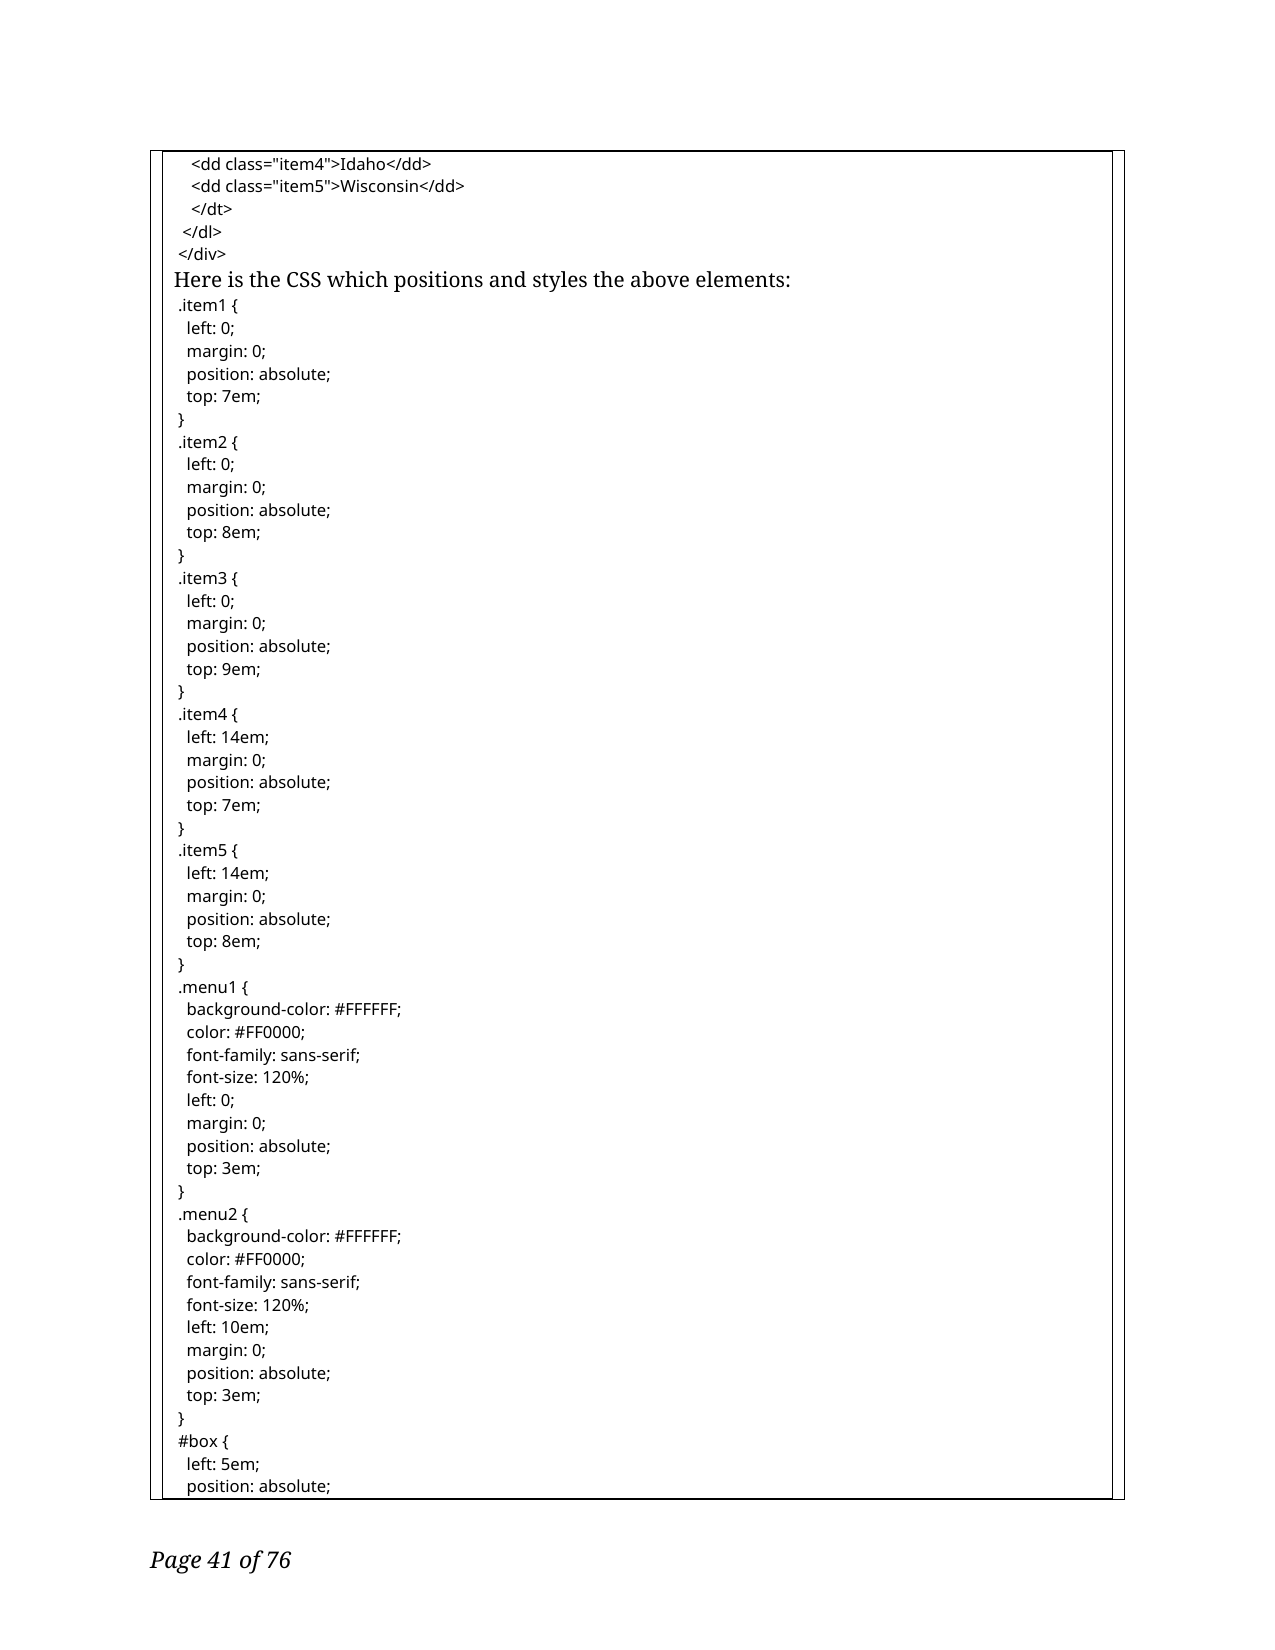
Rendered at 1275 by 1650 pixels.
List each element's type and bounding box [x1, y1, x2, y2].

table_cell [1113, 151, 1124, 1499]
table_cell [163, 152, 1112, 1498]
table_cell [151, 151, 162, 1499]
